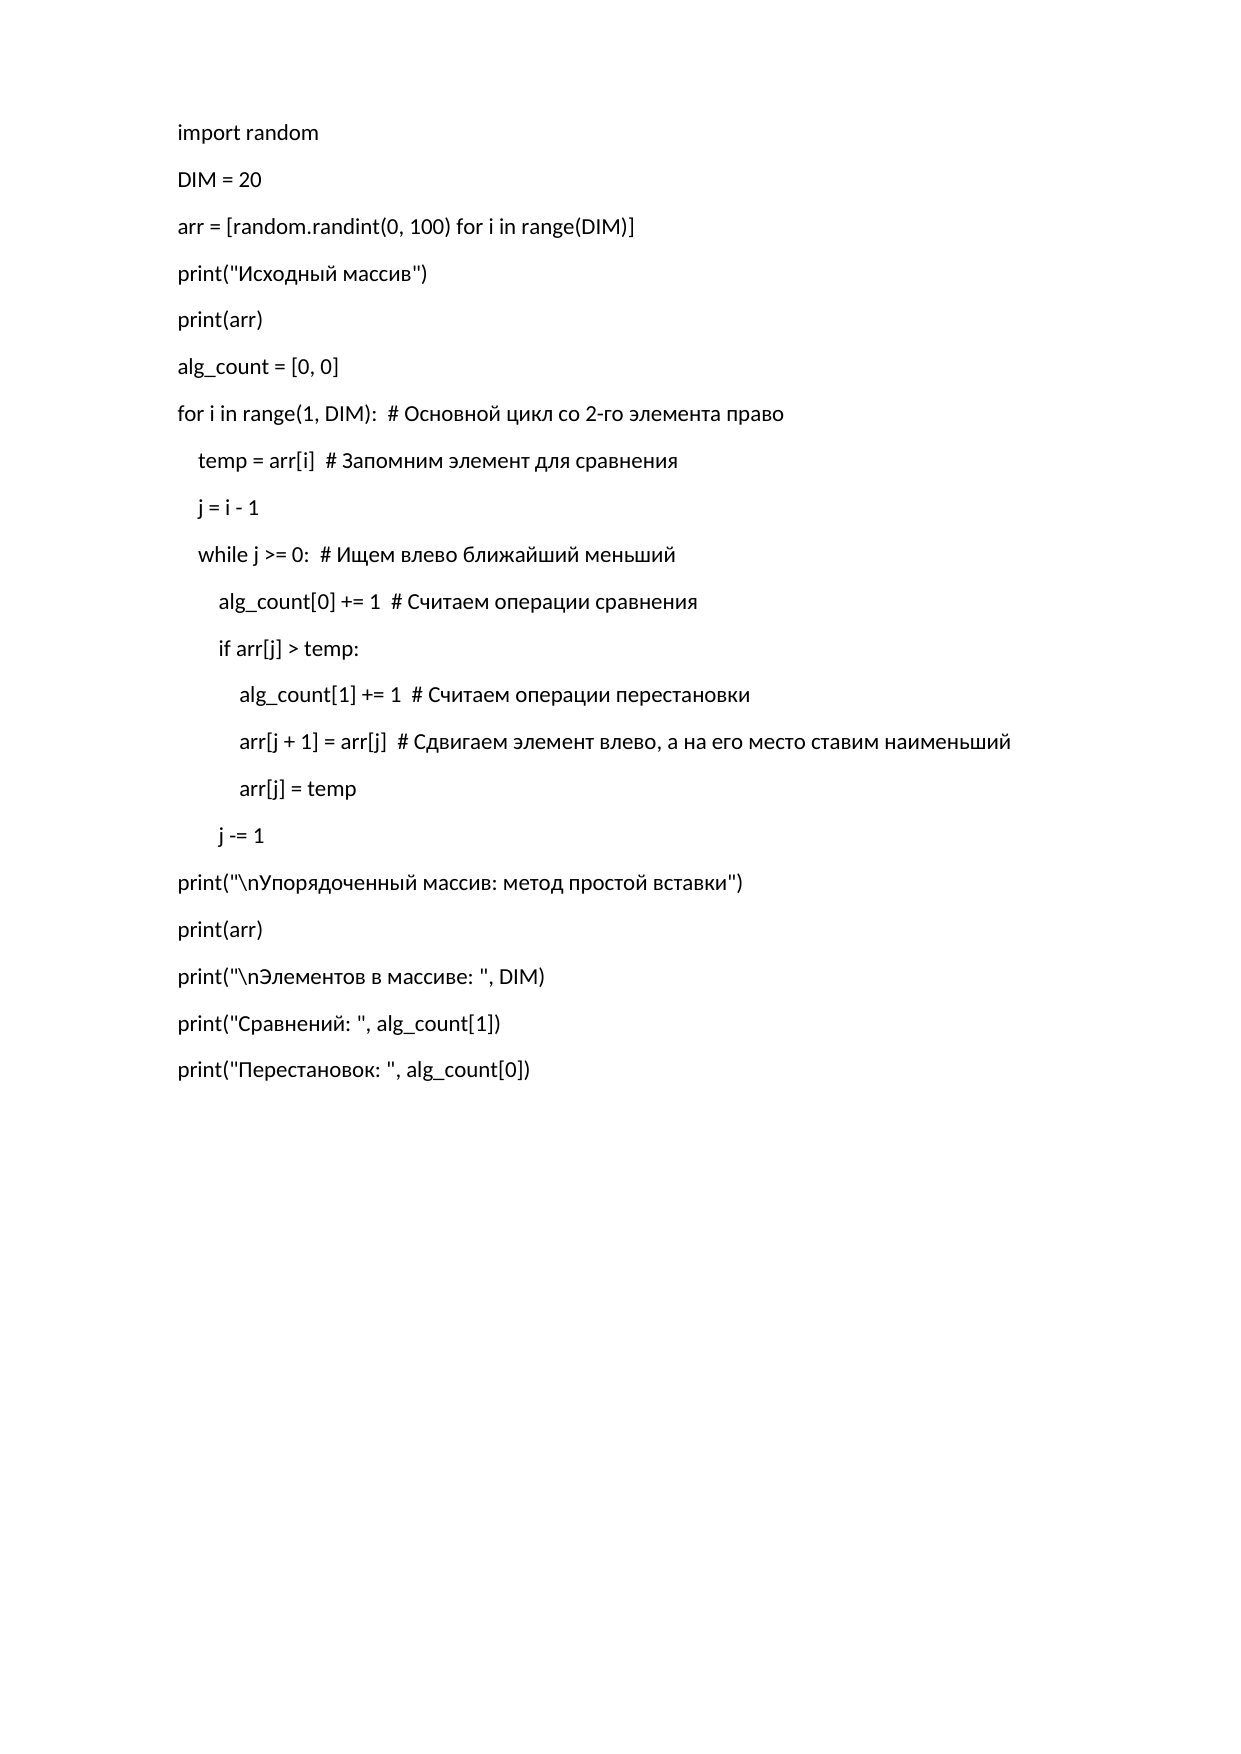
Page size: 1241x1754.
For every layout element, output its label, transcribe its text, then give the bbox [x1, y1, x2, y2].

text j = i - 1 [177, 493, 1152, 521]
text alg_count[0] += 1 # Считаем операции сравнения [177, 587, 1152, 615]
text print(arr) [177, 915, 1152, 943]
text print("Сравнений: ", alg_count[1]) [177, 1009, 1152, 1037]
text arr = [random.randint(0, 100) for i in range(DIM)] [177, 212, 1152, 240]
text print("\nЭлементов в массиве: ", DIM) [177, 962, 1152, 990]
text arr[j + 1] = arr[j] # Сдвигаем элемент влево, а на его место ставим наименьший [177, 727, 1152, 756]
text print("Перестановок: ", alg_count[0]) [177, 1056, 1152, 1084]
text DIM = 20 [177, 165, 1152, 193]
text arr[j] = temp [177, 774, 1152, 802]
text for i in range(1, DIM): # Основной цикл со 2-го элемента право [177, 399, 1152, 427]
text if arr[j] > temp: [177, 634, 1152, 662]
text import random [177, 118, 1152, 146]
text print("Исходный массив") [177, 259, 1152, 287]
text print(arr) [177, 306, 1152, 334]
text print("\nУпорядоченный массив: метод простой вставки") [177, 868, 1152, 896]
text while j >= 0: # Ищем влево ближайший меньший [177, 540, 1152, 568]
text j -= 1 [177, 821, 1152, 849]
text temp = arr[i] # Запомним элемент для сравнения [177, 446, 1152, 474]
text alg_count = [0, 0] [177, 352, 1152, 381]
text alg_count[1] += 1 # Считаем операции перестановки [177, 681, 1152, 709]
